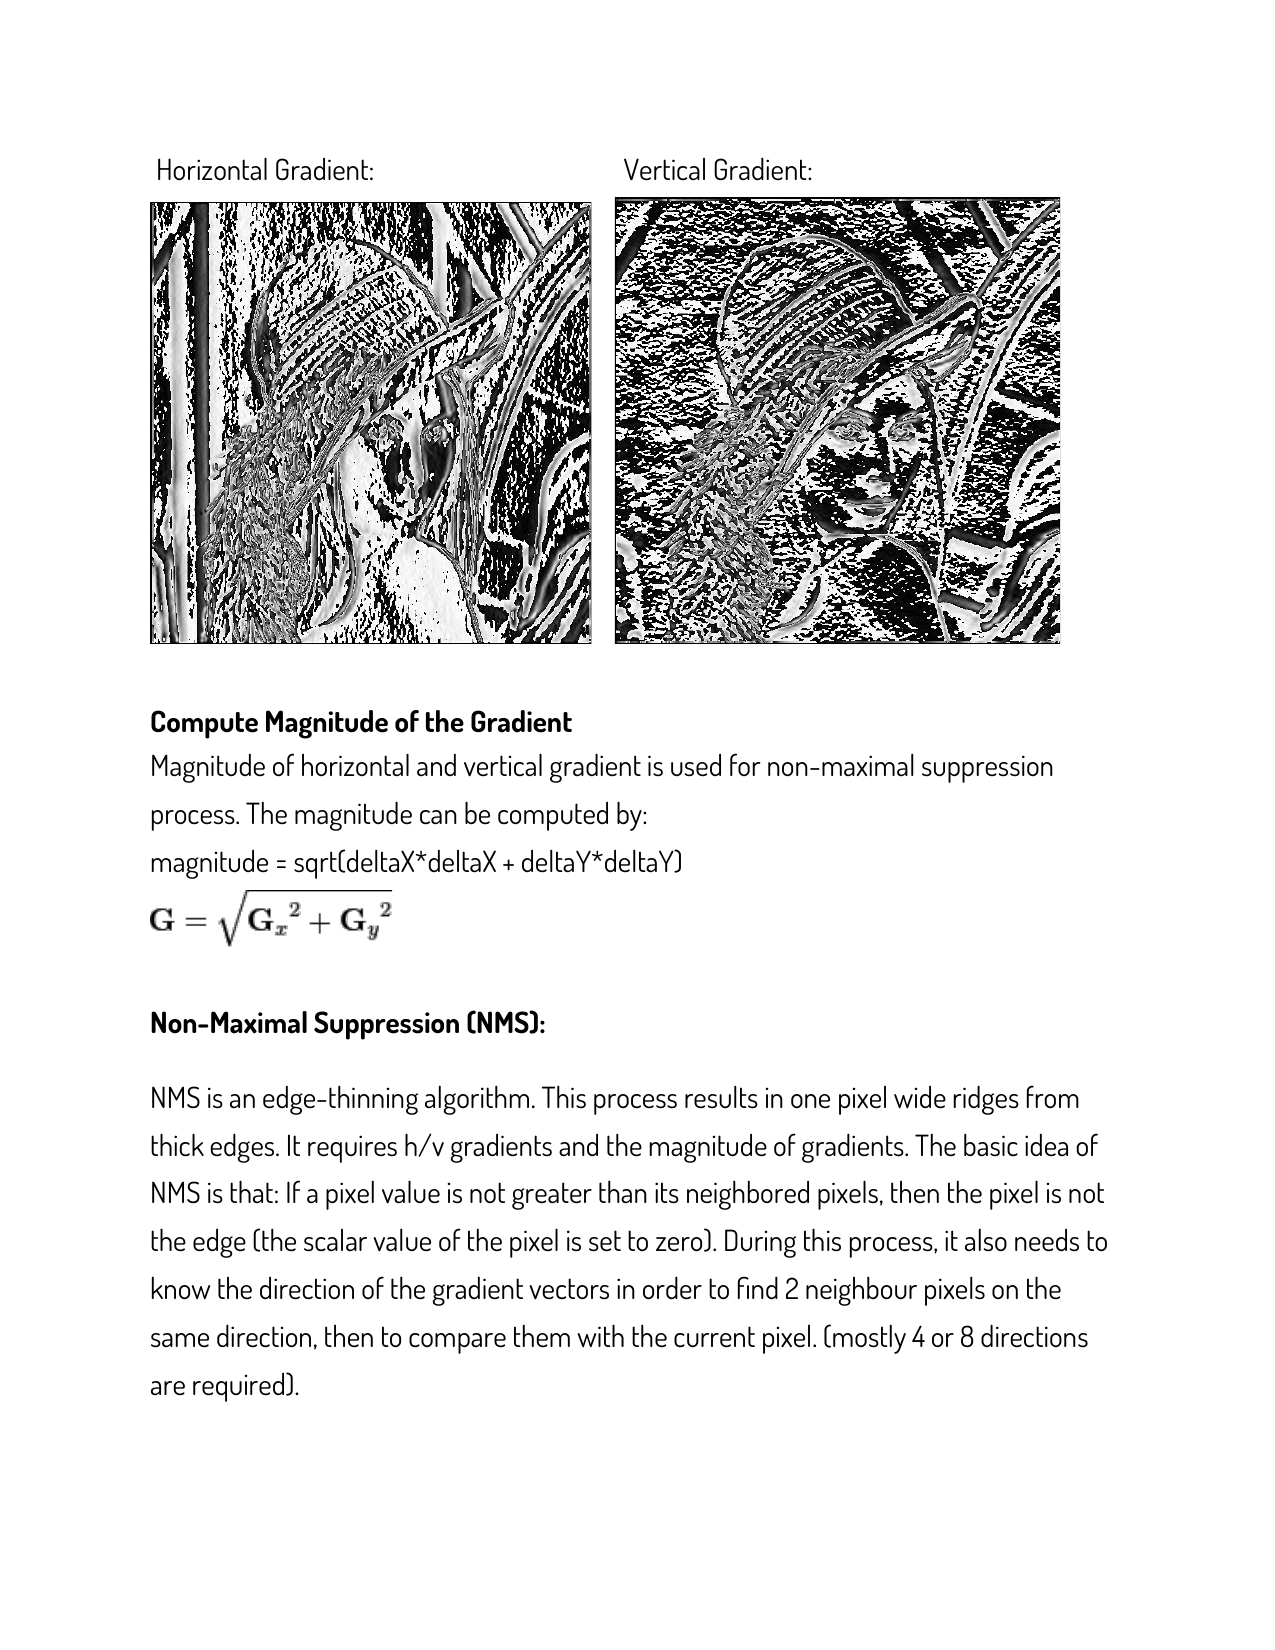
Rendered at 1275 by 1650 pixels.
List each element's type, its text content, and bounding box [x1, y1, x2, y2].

text Horizontal Gradient: Vertical Gradient: [150, 150, 1125, 187]
picture [614, 197, 1060, 644]
picture [150, 890, 393, 948]
text magnitude = sqrt(deltaX*deltaX + deltaY*deltaY) [150, 842, 1125, 879]
subtitle Compute Magnitude of the Gradient [150, 702, 1125, 739]
picture [150, 202, 592, 644]
text NMS is an edge-thinning algorithm. This process results in one pixel wide ridges from thick edges. It requires h/v gradients and the magnitude of gradients. The basic idea of NMS is that: If a pixel value is not greater than its neighbored pixels, then the pixel is not the edge (the scalar value of the pixel is set to zero). During this process, it also needs to know the direction of the gradient vectors in order to find 2 neighbour pixels on the same direction, then to compare them with the current pixel. (mostly 4 or 8 directions are required). [150, 1078, 1125, 1402]
subtitle Non-Maximal Suppression (NMS): [150, 1004, 1125, 1041]
text Magnitude of horizontal and vertical gradient is used for non-maximal suppression process. The magnitude can be computed by: [150, 746, 1125, 831]
